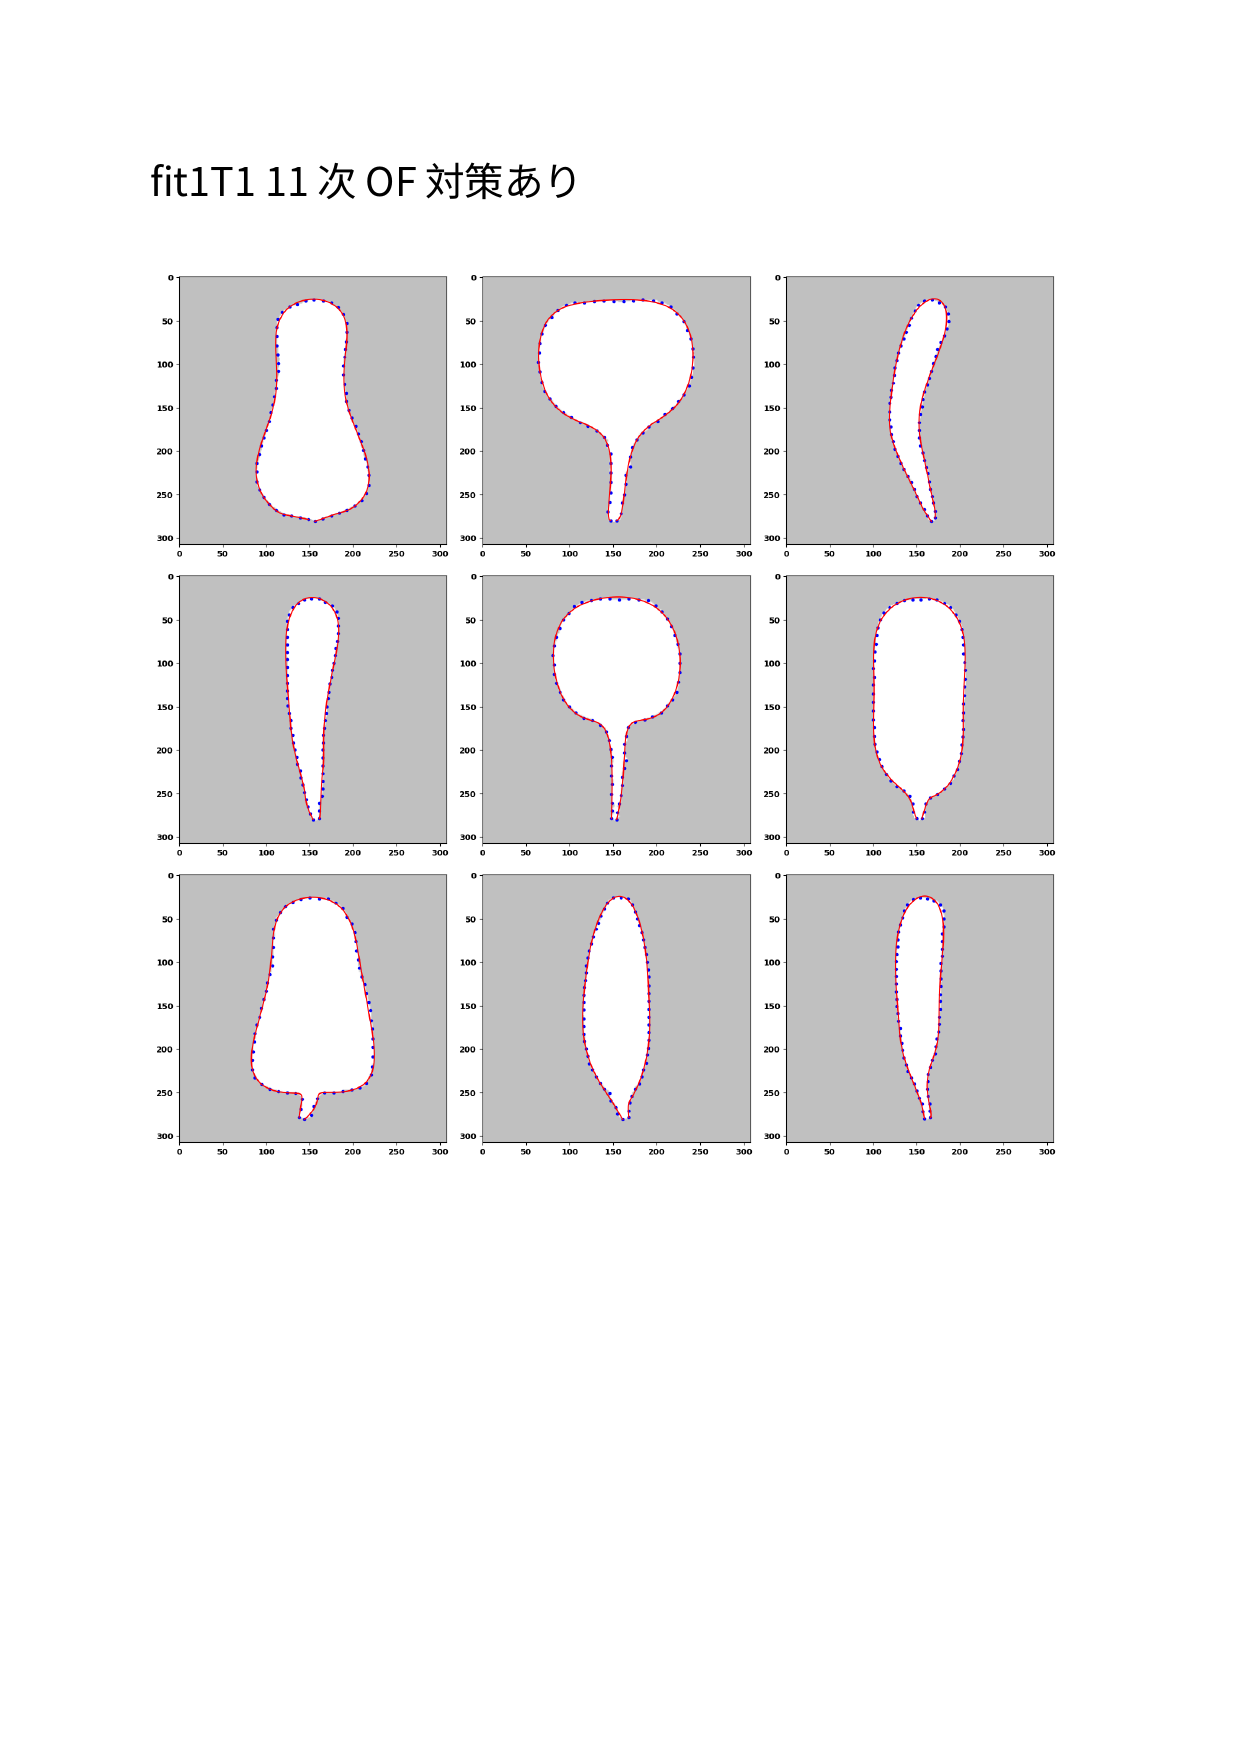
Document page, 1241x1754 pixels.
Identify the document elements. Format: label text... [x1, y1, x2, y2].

text fit1T1 11次 OF対策あり [150, 150, 1090, 207]
picture [150, 866, 1061, 1162]
picture [150, 268, 1061, 564]
picture [150, 567, 1061, 863]
